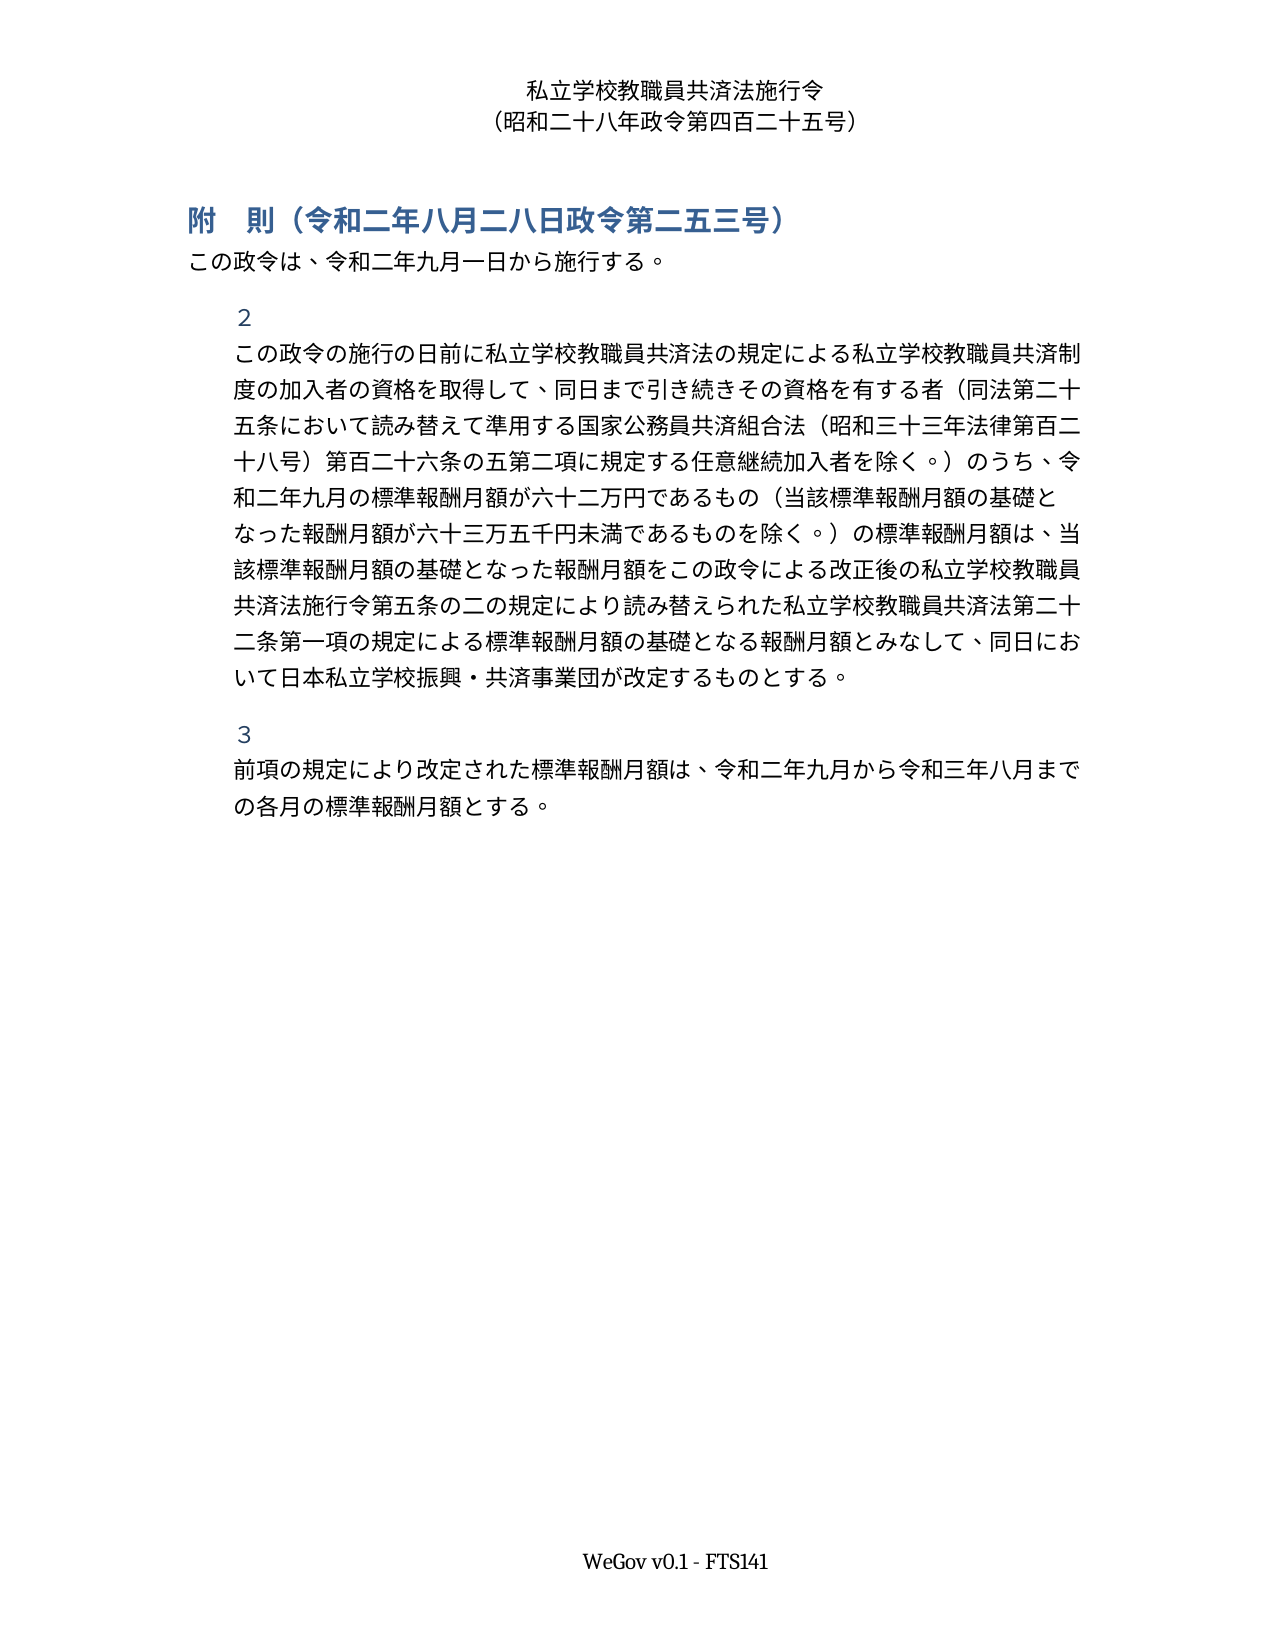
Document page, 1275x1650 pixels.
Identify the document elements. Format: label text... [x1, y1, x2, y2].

text この政令は、令和二年九月一日から施行する。 [187, 246, 1087, 277]
text この政令の施行の日前に私立学校教職員共済法の規定による私立学校教職員共済制度の加入者の資格を取得して、同日まで引き続きその資格を有する者（同法第二十五条において読み替えて準用する国家公務員共済組合法（昭和三十三年法律第百二十八号）第百二十六条の五第二項に規定する任意継続加入者を除く。）のうち、令和二年九月の標準報酬月額が六十二万円であるもの（当該標準報酬月額の基礎となった報酬月額が六十三万五千円未満であるものを除く。）の標準報酬月額は、当該標準報酬月額の基礎となった報酬月額をこの政令による改正後の私立学校教職員共済法施行令第五条の二の規定により読み替えられた私立学校教職員共済法第二十二条第一項の規定による標準報酬月額の基礎となる報酬月額とみなして、同日において日本私立学校振興・共済事業団が改定するものとする。 [233, 338, 1087, 693]
subtitle ２ [233, 302, 1087, 334]
subtitle ３ [233, 718, 1087, 750]
subtitle 附 則（令和二年八月二八日政令第二五三号） [187, 200, 1087, 240]
text 前項の規定により改定された標準報酬月額は、令和二年九月から令和三年八月までの各月の標準報酬月額とする。 [233, 754, 1087, 822]
